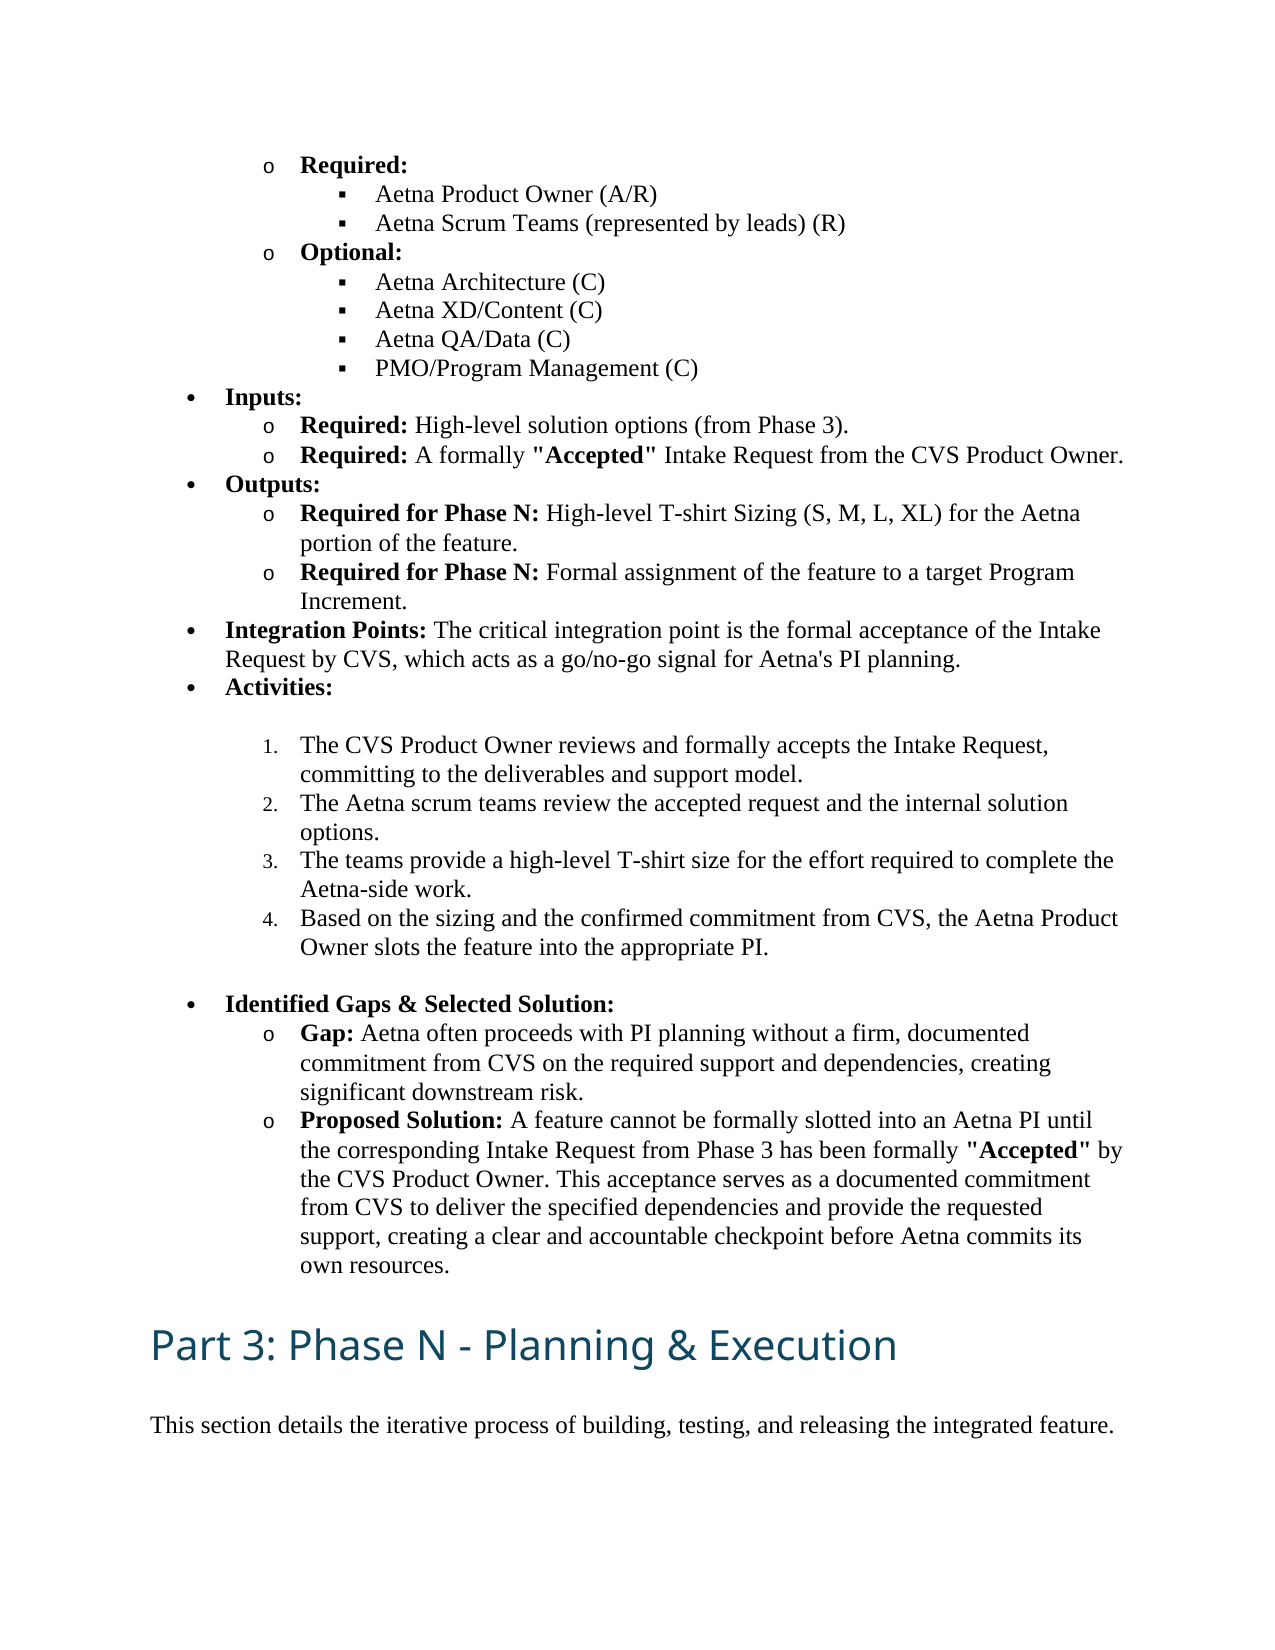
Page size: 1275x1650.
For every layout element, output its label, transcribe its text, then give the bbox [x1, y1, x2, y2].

list Based on the sizing and the confirmed commitment from CVS, the Aetna Product Owner slots the feature into the appropriate PI. [262, 903, 1125, 960]
list Aetna Scrum Teams (represented by leads) (R) [337, 208, 1125, 237]
list Required: [262, 150, 1125, 179]
list Required for Phase N: High-level T-shirt Sizing (S, M, L, XL) for the Aetna portion of the feature. [262, 498, 1125, 557]
list Aetna XD/Content (C) [337, 295, 1125, 324]
list Required for Phase N: Formal assignment of the feature to a target Program Increment. [262, 557, 1125, 615]
list Identified Gaps & Selected Solution: [187, 989, 1125, 1018]
list Aetna QA/Data (C) [337, 324, 1125, 353]
list Integration Points: The critical integration point is the formal acceptance of the Intake Request by CVS, which acts as a go/no-go signal for Aetna's PI planning. [187, 615, 1125, 672]
list Proposed Solution: A feature cannot be formally slotted into an Aetna PI until the corresponding Intake Request from Phase 3 has been formally "Accepted" by the CVS Product Owner. This acceptance serves as a documented commitment from CVS to deliver the specified dependencies and provide the requested support, creating a clear and accountable checkpoint before Aetna commits its own resources. [262, 1105, 1125, 1279]
list Inputs: [187, 382, 1125, 410]
list Gap: Aetna often proceeds with PI planning without a firm, documented commitment from CVS on the required support and dependencies, creating significant downstream risk. [262, 1018, 1125, 1105]
list Outputs: [187, 469, 1125, 498]
list Activities: [187, 672, 1125, 701]
list Required: A formally "Accepted" Intake Request from the CVS Product Owner. [262, 440, 1125, 469]
list Optional: [262, 237, 1125, 267]
list Required: High-level solution options (from Phase 3). [262, 410, 1125, 440]
list Aetna Architecture (C) [337, 267, 1125, 295]
list PMO/Program Management (C) [337, 353, 1125, 382]
text This section details the iterative process of building, testing, and releasing the integrated feature. [150, 1411, 1125, 1439]
list Aetna Product Owner (A/R) [337, 179, 1125, 208]
list The teams provide a high-level T-shirt size for the effort required to complete the Aetna-side work. [262, 845, 1125, 903]
subtitle Part 3: Phase N - Planning & Execution [150, 1316, 1125, 1373]
list The Aetna scrum teams review the accepted request and the internal solution options. [262, 788, 1125, 845]
list The CVS Product Owner reviews and formally accepts the Intake Request, committing to the deliverables and support model. [262, 730, 1125, 788]
